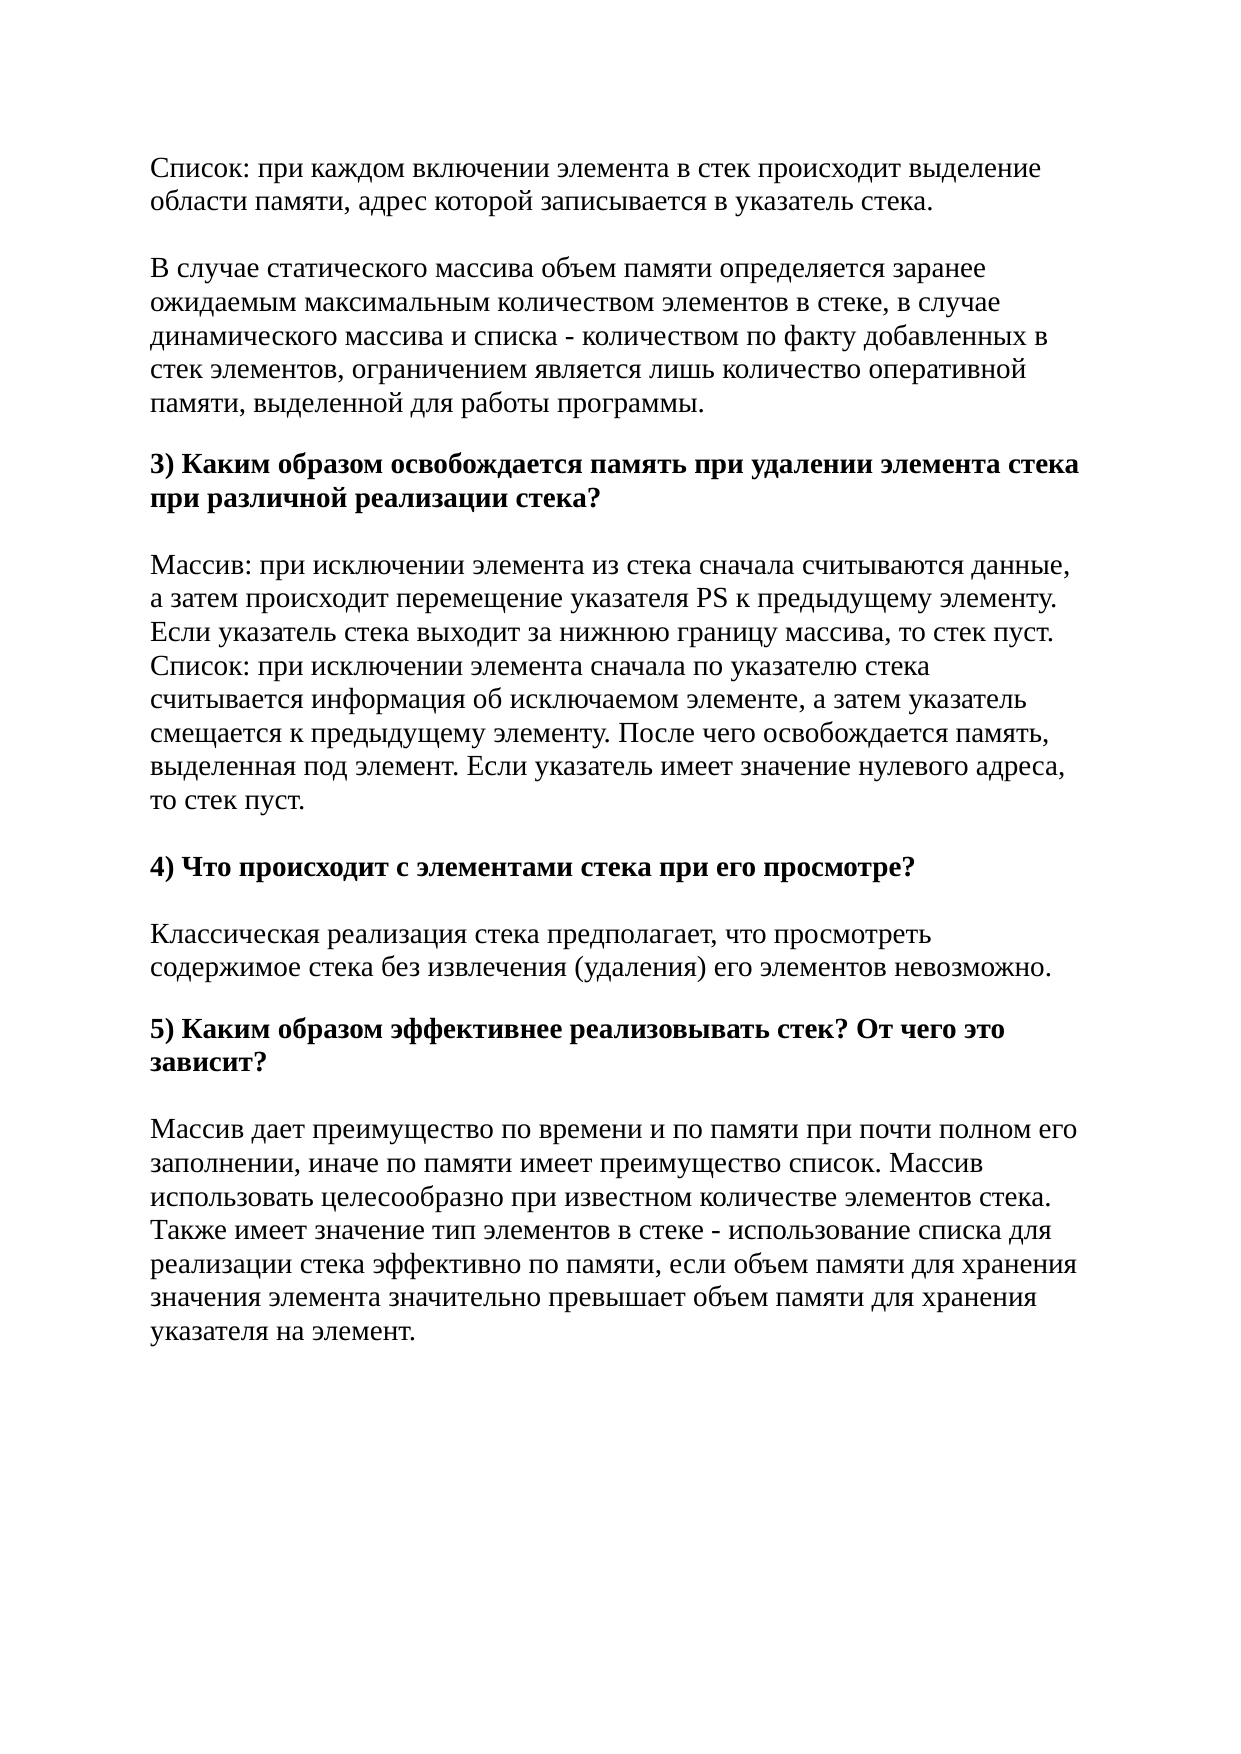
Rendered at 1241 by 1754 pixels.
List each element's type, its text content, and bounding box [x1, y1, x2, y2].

text 3) Каким образом освобождается память при удалении элемента стека при различной реализации стека? [150, 446, 1090, 513]
text Классическая реализация стека предполагает, что просмотреть содержимое стека без извлечения (удаления) его элементов невозможно. [150, 916, 1090, 983]
text 5) Каким образом эффективнее реализовывать стек? От чего это зависит? [150, 1011, 1090, 1078]
text Список: при каждом включении элемента в стек происходит выделение области памяти, адрес которой записывается в указатель стека. [150, 150, 1090, 217]
text 4) Что происходит с элементами стека при его просмотре? [150, 849, 1090, 882]
text В случае статического массива объем памяти определяется заранее ожидаемым максимальным количеством элементов в стеке, в случае динамического массива и списка - количеством по факту добавленных в стек элементов, ограничением является лишь количество оперативной памяти, выделенной для работы программы. [150, 251, 1090, 418]
text Массив: при исключении элемента из стека сначала считываются данные, а затем происходит перемещение указателя PS к предыдущему элементу. Если указатель стека выходит за нижнюю границу массива, то стек пуст. Список: при исключении элемента сначала по указателю стека считывается информация об исключаемом элементе, а затем указатель смещается к предыдущему элементу. После чего освобождается память, выделенная под элемент. Если указатель имеет значение нулевого адреса, то стек пуст. [150, 547, 1090, 815]
text Массив дает преимущество по времени и по памяти при почти полном его заполнении, иначе по памяти имеет преимущество список. Массив использовать целесообразно при известном количестве элементов стека. Также имеет значение тип элементов в стеке - использование списка для реализации стека эффективно по памяти, если объем памяти для хранения значения элемента значительно превышает объем памяти для хранения указателя на элемент. [150, 1112, 1090, 1346]
